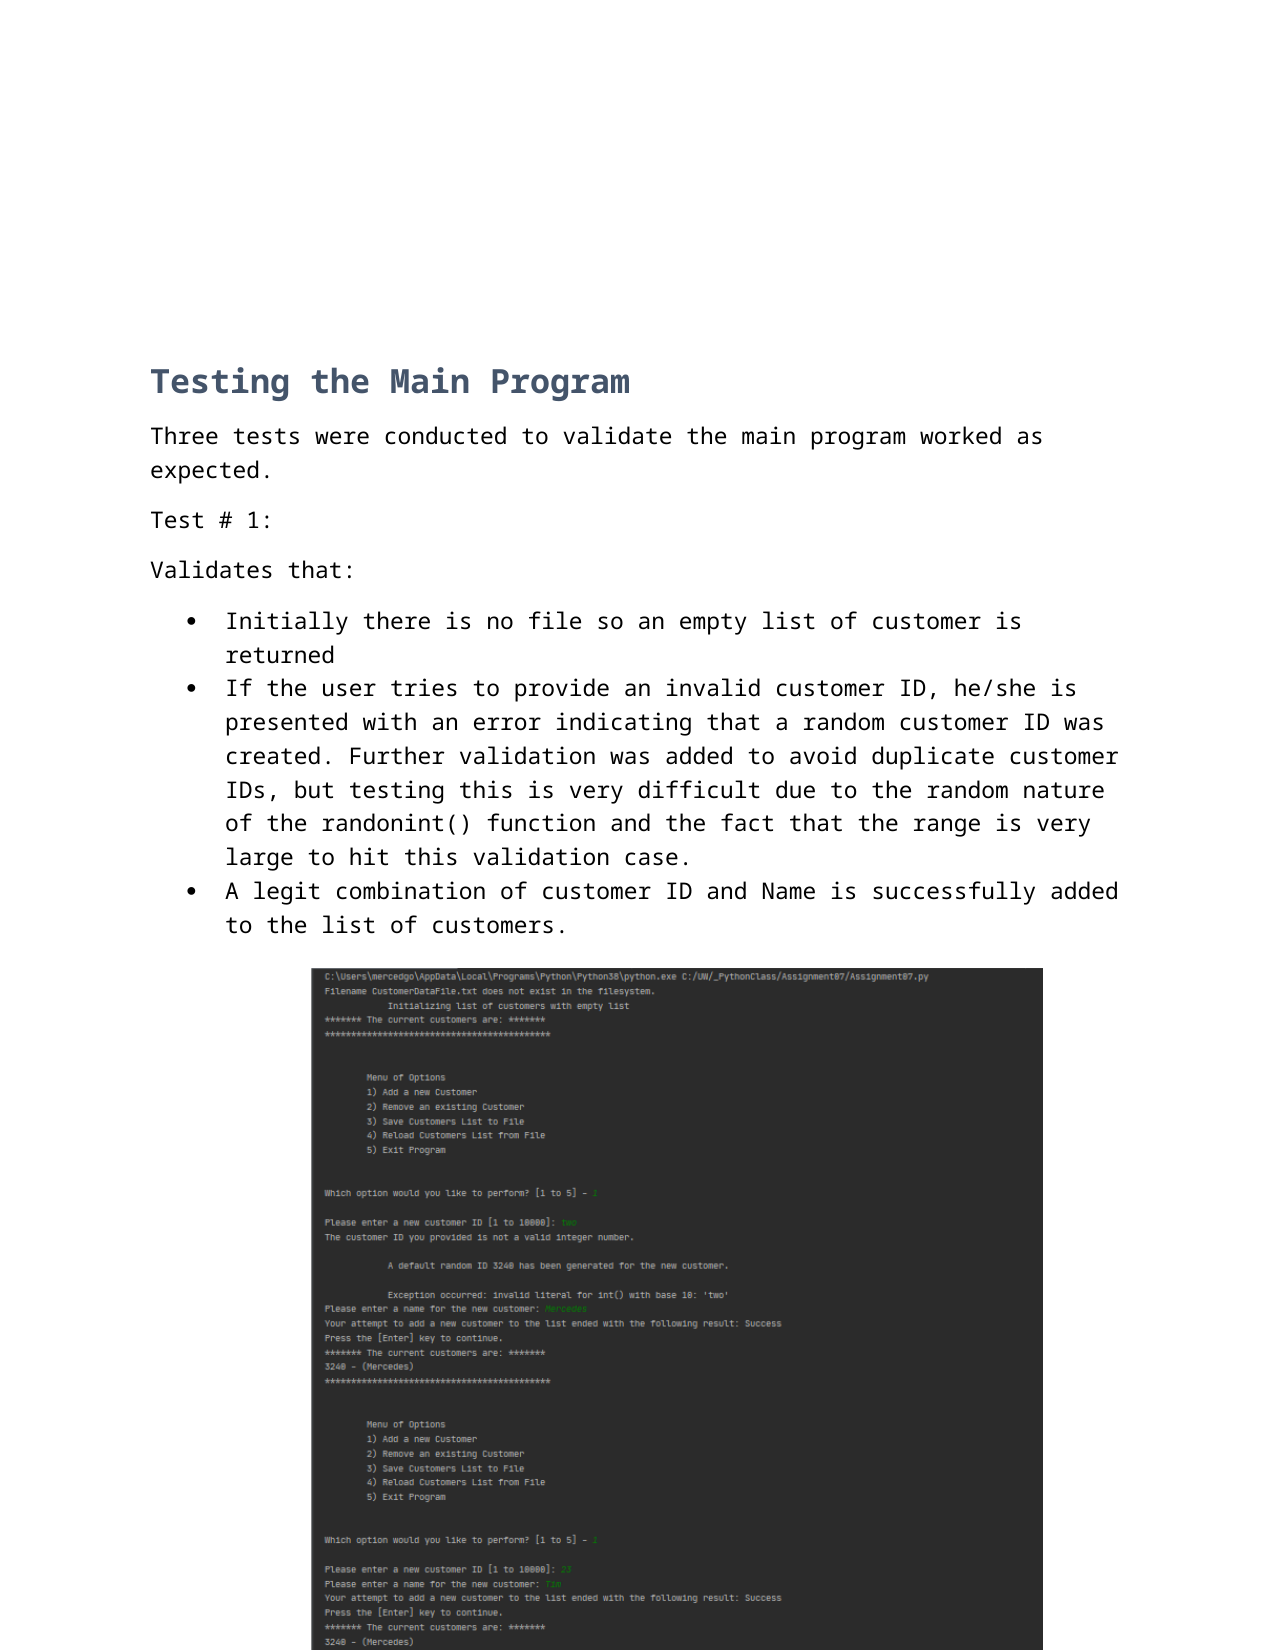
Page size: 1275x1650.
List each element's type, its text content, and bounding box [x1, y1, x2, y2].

list A legit combination of customer ID and Name is successfully added to the list of customers. [187, 875, 1125, 940]
list If the user tries to provide an invalid customer ID, he/she is presented with an error indicating that a random customer ID was created. Further validation was added to avoid duplicate customer IDs, but testing this is very difficult due to the random nature of the randonint() function and the fact that the range is very large to hit this validation case. [187, 672, 1125, 872]
picture [311, 968, 1043, 1650]
text Test # 1: [150, 504, 1125, 535]
subtitle Testing the Main Program [150, 358, 1125, 404]
text Validates that: [150, 554, 1125, 586]
list Initially there is no file so an empty list of customer is returned [187, 605, 1125, 670]
text Three tests were conducted to validate the main program worked as expected. [150, 420, 1125, 485]
